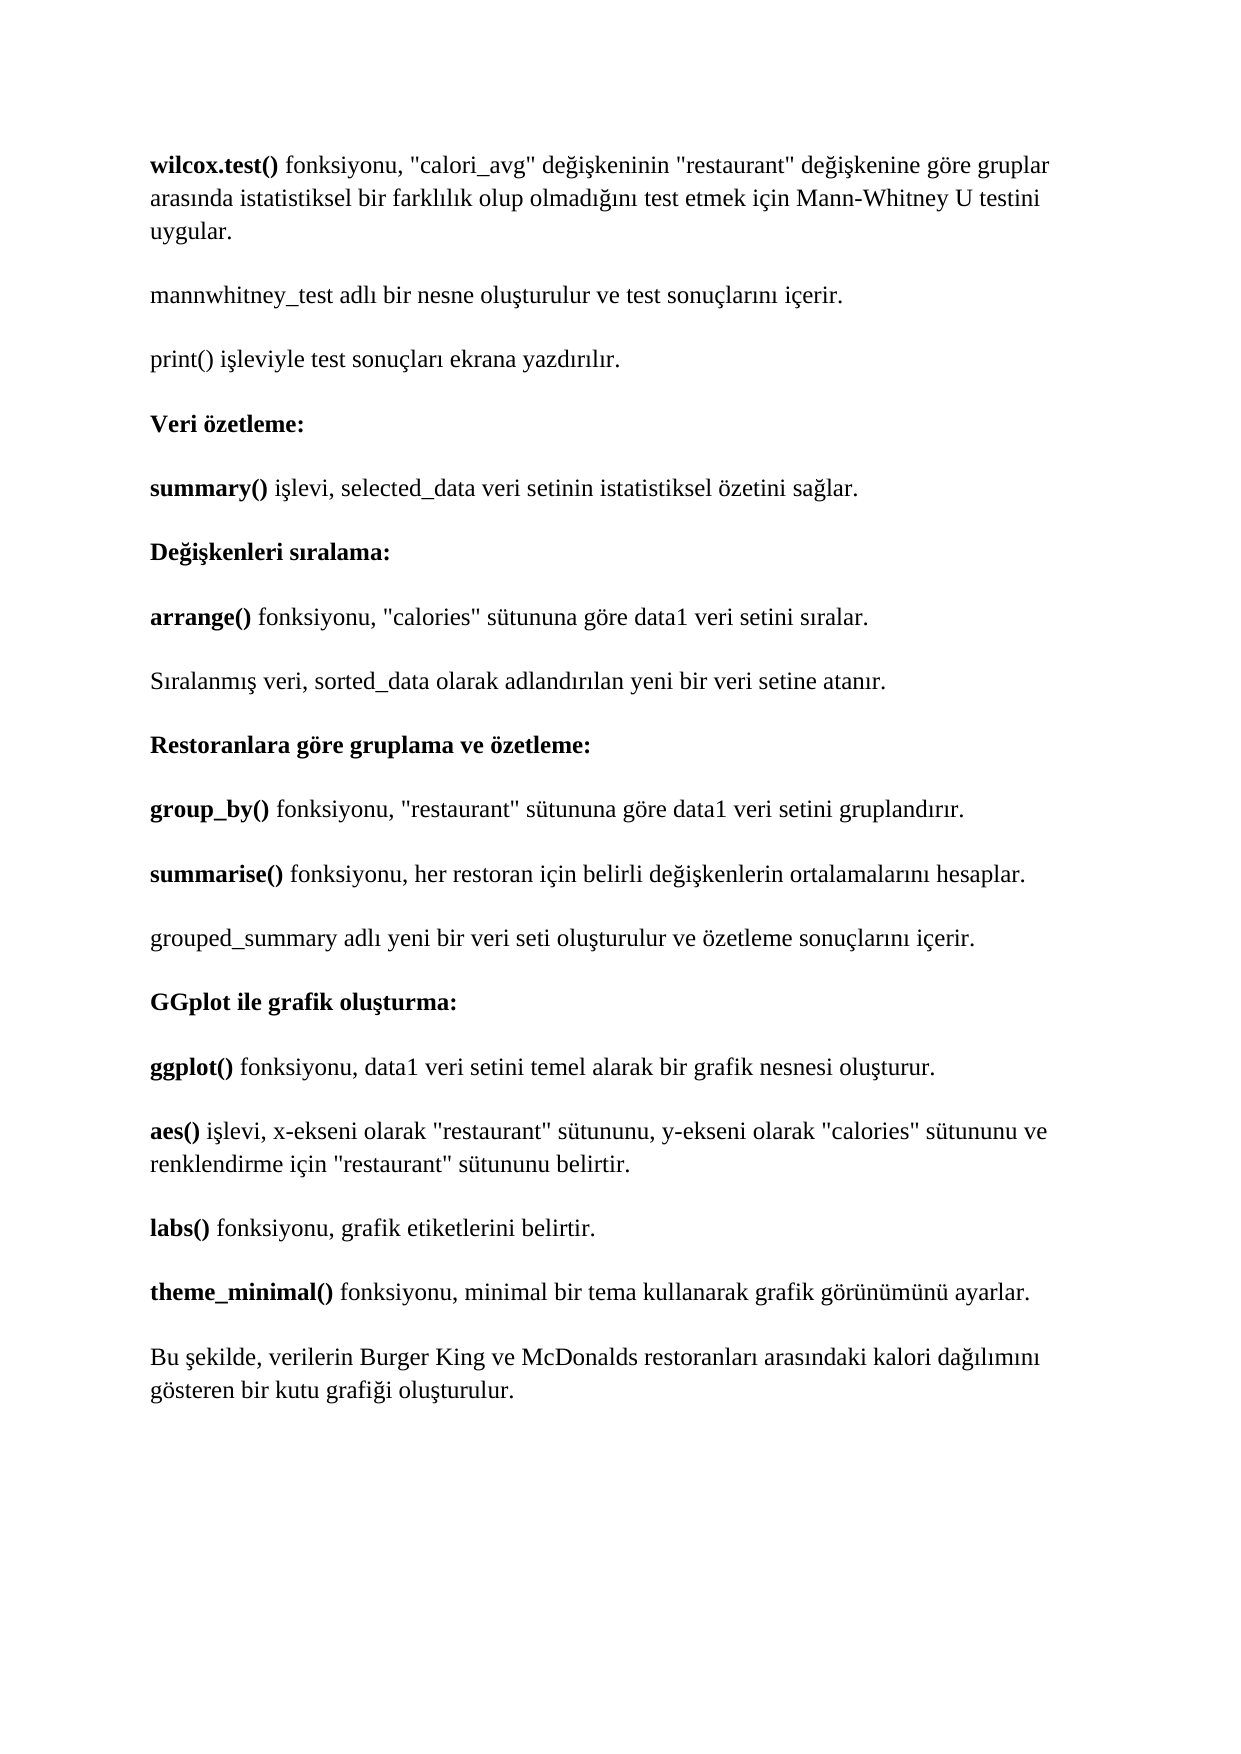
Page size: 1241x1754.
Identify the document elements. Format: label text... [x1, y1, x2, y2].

text grouped_summary adlı yeni bir veri seti oluşturulur ve özetleme sonuçlarını içerir. [150, 923, 1090, 952]
text Değişkenleri sıralama: [150, 537, 1090, 566]
text summarise() fonksiyonu, her restoran için belirli değişkenlerin ortalamalarını hesaplar. [150, 859, 1090, 887]
text Bu şekilde, verilerin Burger King ve McDonalds restoranları arasındaki kalori dağılımını gösteren bir kutu grafiği oluşturulur. [150, 1342, 1090, 1403]
text theme_minimal() fonksiyonu, minimal bir tema kullanarak grafik görünümünü ayarlar. [150, 1277, 1090, 1306]
text ggplot() fonksiyonu, data1 veri setini temel alarak bir grafik nesnesi oluşturur. [150, 1052, 1090, 1080]
text print() işleviyle test sonuçları ekrana yazdırılır. [150, 344, 1090, 373]
text labs() fonksiyonu, grafik etiketlerini belirtir. [150, 1213, 1090, 1242]
text wilcox.test() fonksiyonu, "calori_avg" değişkeninin "restaurant" değişkenine göre gruplar arasında istatistiksel bir farklılık olup olmadığını test etmek için Mann-Whitney U testini uygular. [150, 150, 1090, 245]
text aes() işlevi, x-ekseni olarak "restaurant" sütununu, y-ekseni olarak "calories" sütununu ve renklendirme için "restaurant" sütununu belirtir. [150, 1116, 1090, 1178]
text group_by() fonksiyonu, "restaurant" sütununa göre data1 veri setini gruplandırır. [150, 794, 1090, 823]
text arrange() fonksiyonu, "calories" sütununa göre data1 veri setini sıralar. [150, 602, 1090, 630]
text Veri özetleme: [150, 409, 1090, 438]
text mannwhitney_test adlı bir nesne oluşturulur ve test sonuçlarını içerir. [150, 280, 1090, 309]
text summary() işlevi, selected_data veri setinin istatistiksel özetini sağlar. [150, 473, 1090, 502]
text GGplot ile grafik oluşturma: [150, 987, 1090, 1016]
text Sıralanmış veri, sorted_data olarak adlandırılan yeni bir veri setine atanır. [150, 666, 1090, 695]
text Restoranlara göre gruplama ve özetleme: [150, 730, 1090, 759]
